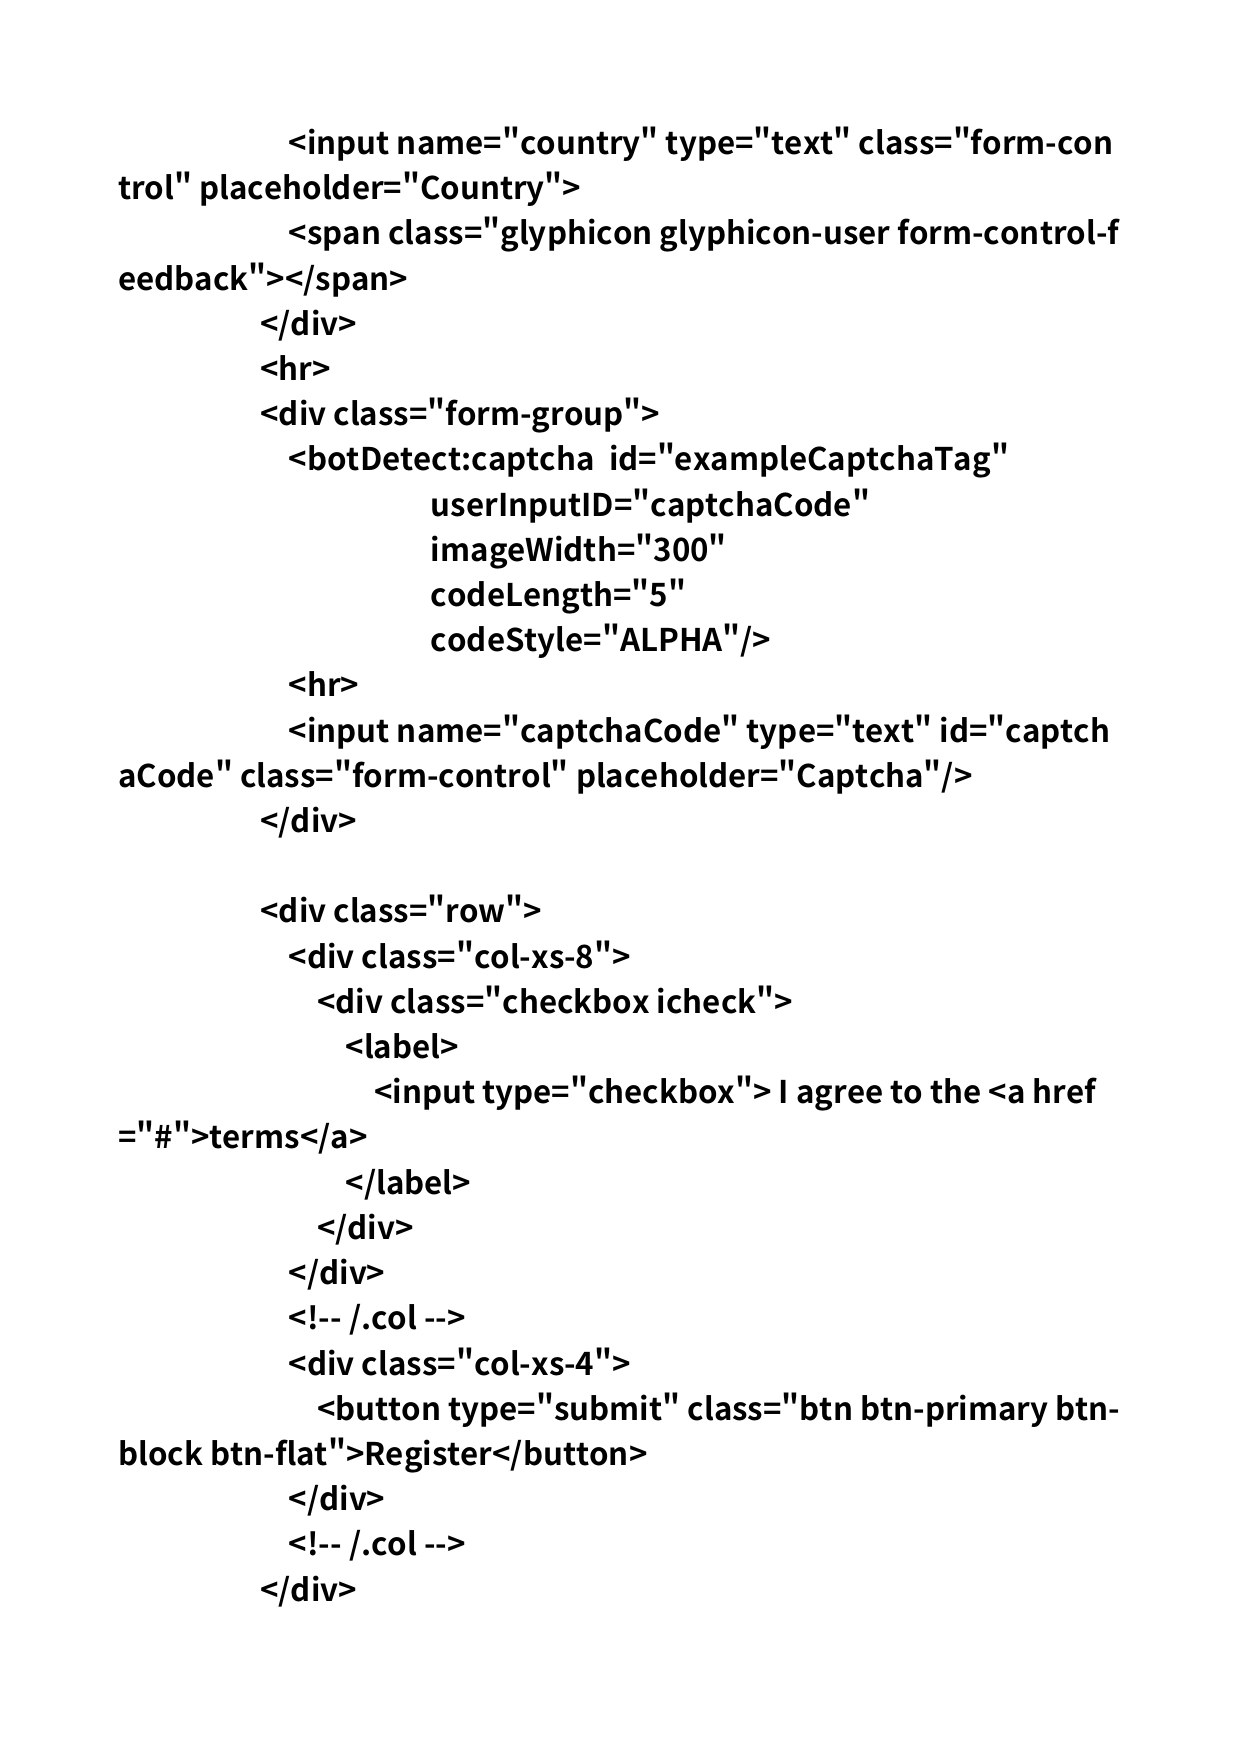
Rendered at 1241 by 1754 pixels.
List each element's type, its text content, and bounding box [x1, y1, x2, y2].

text </div> [118, 1565, 1122, 1610]
text codeStyle="ALPHA"/> [118, 615, 1122, 661]
text <div class="row"> [118, 887, 1122, 932]
text <input name="captchaCode" type="text" id="captchaCode" class="form-control" placeholder="Captcha"/> [118, 706, 1122, 796]
text </label> [118, 1158, 1122, 1203]
text codeLength="5" [118, 570, 1122, 615]
text <div class="checkbox icheck"> [118, 977, 1122, 1022]
text <label> [118, 1022, 1122, 1067]
text <hr> [118, 661, 1122, 706]
text </div> [118, 299, 1122, 344]
text <input type="checkbox"> I agree to the <a href="#">terms</a> [118, 1067, 1122, 1158]
text <div class="col-xs-8"> [118, 932, 1122, 977]
text </div> [118, 1248, 1122, 1293]
text <button type="submit" class="btn btn-primary btn-block btn-flat">Register</button> [118, 1384, 1122, 1474]
text imageWidth="300" [118, 525, 1122, 570]
text <hr> [118, 344, 1122, 389]
text <div class="col-xs-4"> [118, 1339, 1122, 1384]
text <!-- /.col --> [118, 1293, 1122, 1339]
text </div> [118, 1203, 1122, 1248]
text <div class="form-group"> [118, 389, 1122, 434]
text <input name="country" type="text" class="form-control" placeholder="Country"> [118, 118, 1122, 208]
text </div> [118, 1474, 1122, 1519]
text <!-- /.col --> [118, 1519, 1122, 1565]
text </div> [118, 796, 1122, 841]
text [118, 208, 1122, 299]
text <botDetect:captcha id="exampleCaptchaTag" [118, 434, 1122, 480]
text userInputID="captchaCode" [118, 480, 1122, 525]
